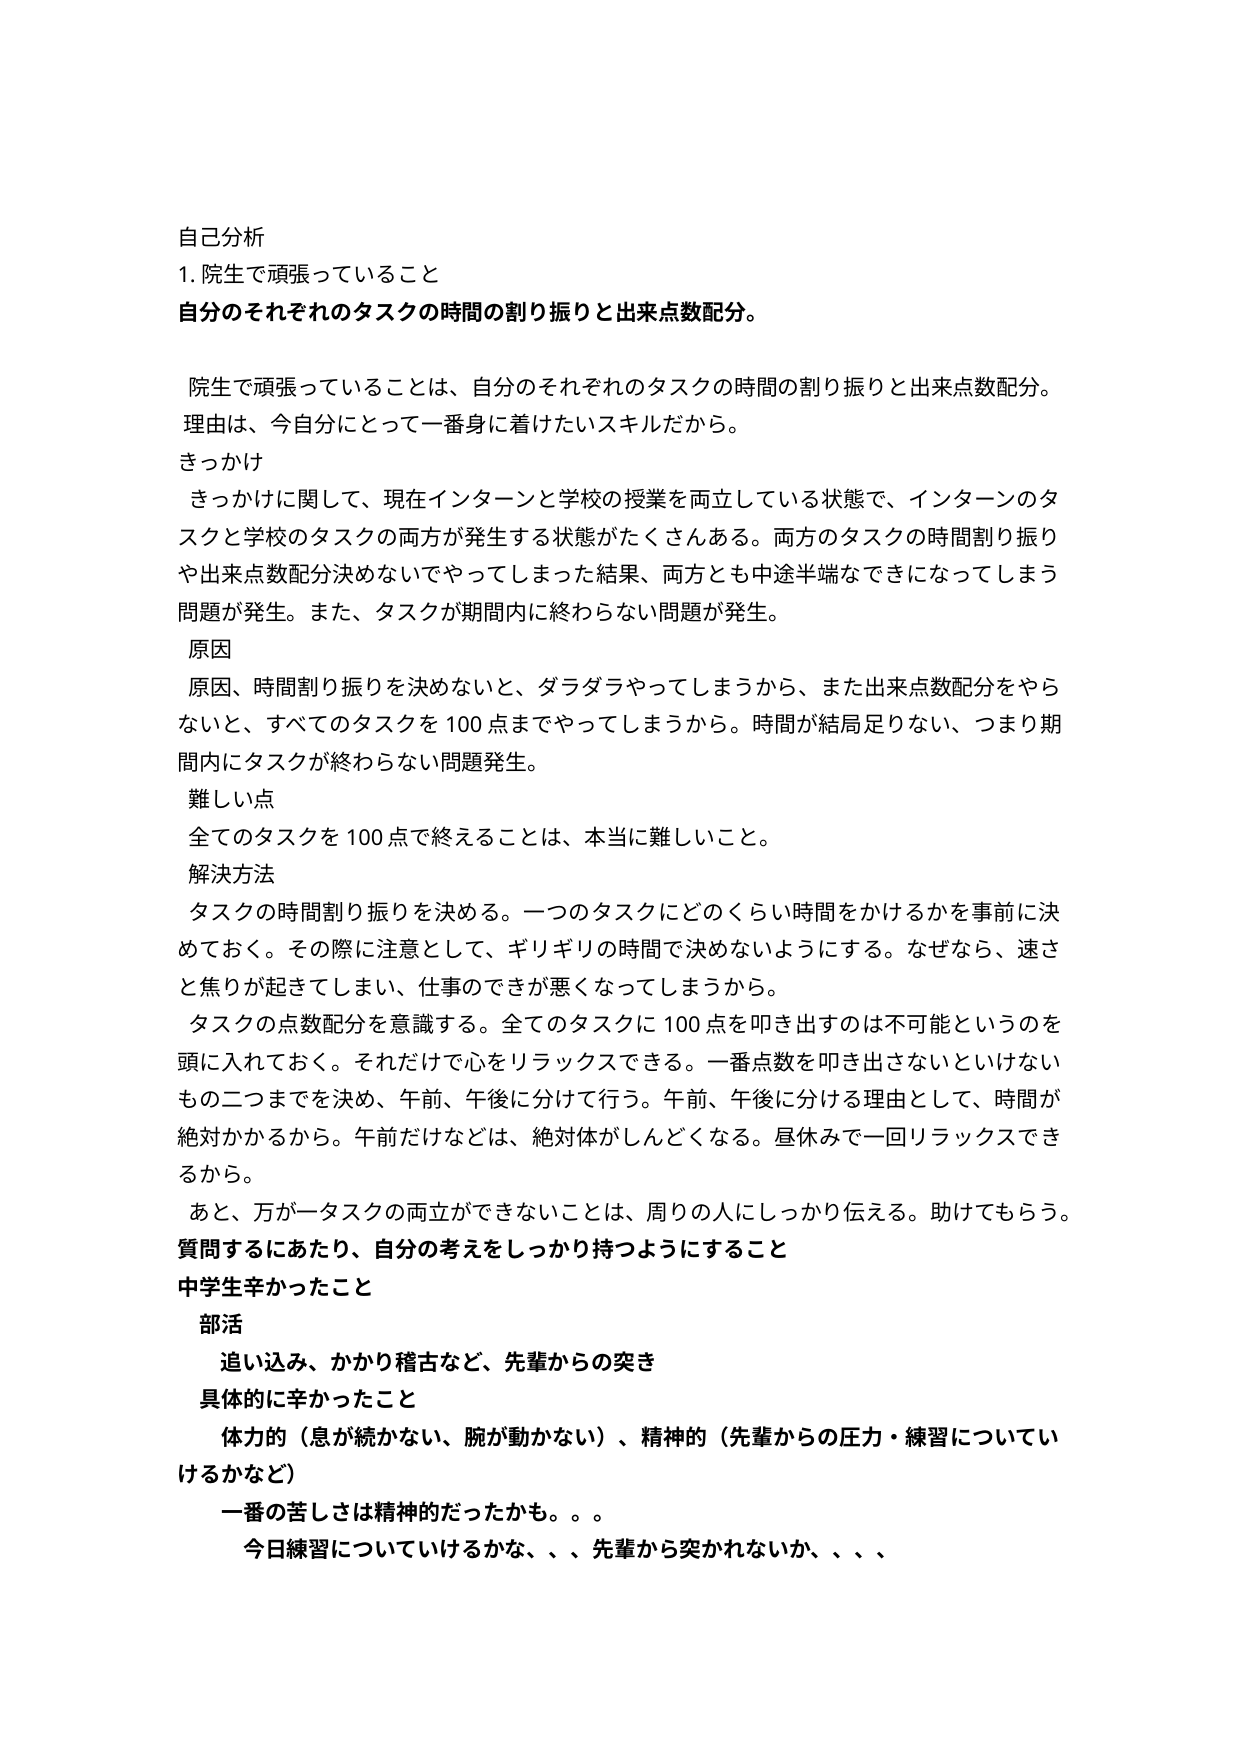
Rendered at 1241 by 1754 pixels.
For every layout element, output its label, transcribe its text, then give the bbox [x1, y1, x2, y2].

text 全てのタスクを100点で終えることは、本当に難しいこと。 [177, 817, 1063, 854]
text 理由は、今自分にとって一番身に着けたいスキルだから。 [177, 404, 1063, 442]
text 1. 院生で頑張っていること [177, 254, 1063, 292]
text きっかけに関して、現在インターンと学校の授業を両立している状態で、インターンのタスクと学校のタスクの両方が発生する状態がたくさんある。両方のタスクの時間割り振りや出来点数配分決めないでやってしまった結果、両方とも中途半端なできになってしまう問題が発生。また、タスクが期間内に終わらない問題が発生。 [177, 479, 1063, 629]
text 一番の苦しさは精神的だったかも。。。 [177, 1492, 1063, 1529]
text あと、万が一タスクの両立ができないことは、周りの人にしっかり伝える。助けてもらう。 [177, 1192, 1063, 1229]
text タスクの点数配分を意識する。全てのタスクに100点を叩き出すのは不可能というのを頭に入れておく。それだけで心をリラックスできる。一番点数を叩き出さないといけないもの二つまでを決め、午前、午後に分けて行う。午前、午後に分ける理由として、時間が絶対かかるから。午前だけなどは、絶対体がしんどくなる。昼休みで一回リラックスできるから。 [177, 1004, 1063, 1192]
text きっかけ [177, 442, 1063, 479]
text タスクの時間割り振りを決める。一つのタスクにどのくらい時間をかけるかを事前に決めておく。その際に注意として、ギリギリの時間で決めないようにする。なぜなら、速さと焦りが起きてしまい、仕事のできが悪くなってしまうから。 [177, 892, 1063, 1004]
text 自分のそれぞれのタスクの時間の割り振りと出来点数配分。 [177, 292, 1063, 329]
text 原因、時間割り振りを決めないと、ダラダラやってしまうから、また出来点数配分をやらないと、すべてのタスクを100点までやってしまうから。時間が結局足りない、つまり期間内にタスクが終わらない問題発生。 [177, 667, 1063, 779]
text 難しい点 [177, 779, 1063, 817]
text 院生で頑張っていることは、自分のそれぞれのタスクの時間の割り振りと出来点数配分。 [177, 367, 1063, 404]
text 体力的（息が続かない、腕が動かない）、精神的（先輩からの圧力・練習についていけるかなど） [177, 1417, 1063, 1492]
text 部活 [177, 1304, 1063, 1342]
text 解決方法 [177, 854, 1063, 892]
text 具体的に辛かったこと [177, 1379, 1063, 1417]
text 自己分析 [177, 217, 1063, 254]
text 質問するにあたり、自分の考えをしっかり持つようにすること [177, 1229, 1063, 1267]
text 中学生辛かったこと [177, 1267, 1063, 1304]
text 原因 [177, 629, 1063, 667]
text 追い込み、かかり稽古など、先輩からの突き [177, 1342, 1063, 1379]
text 今日練習についていけるかな、、、先輩から突かれないか、、、、 [177, 1529, 1063, 1567]
